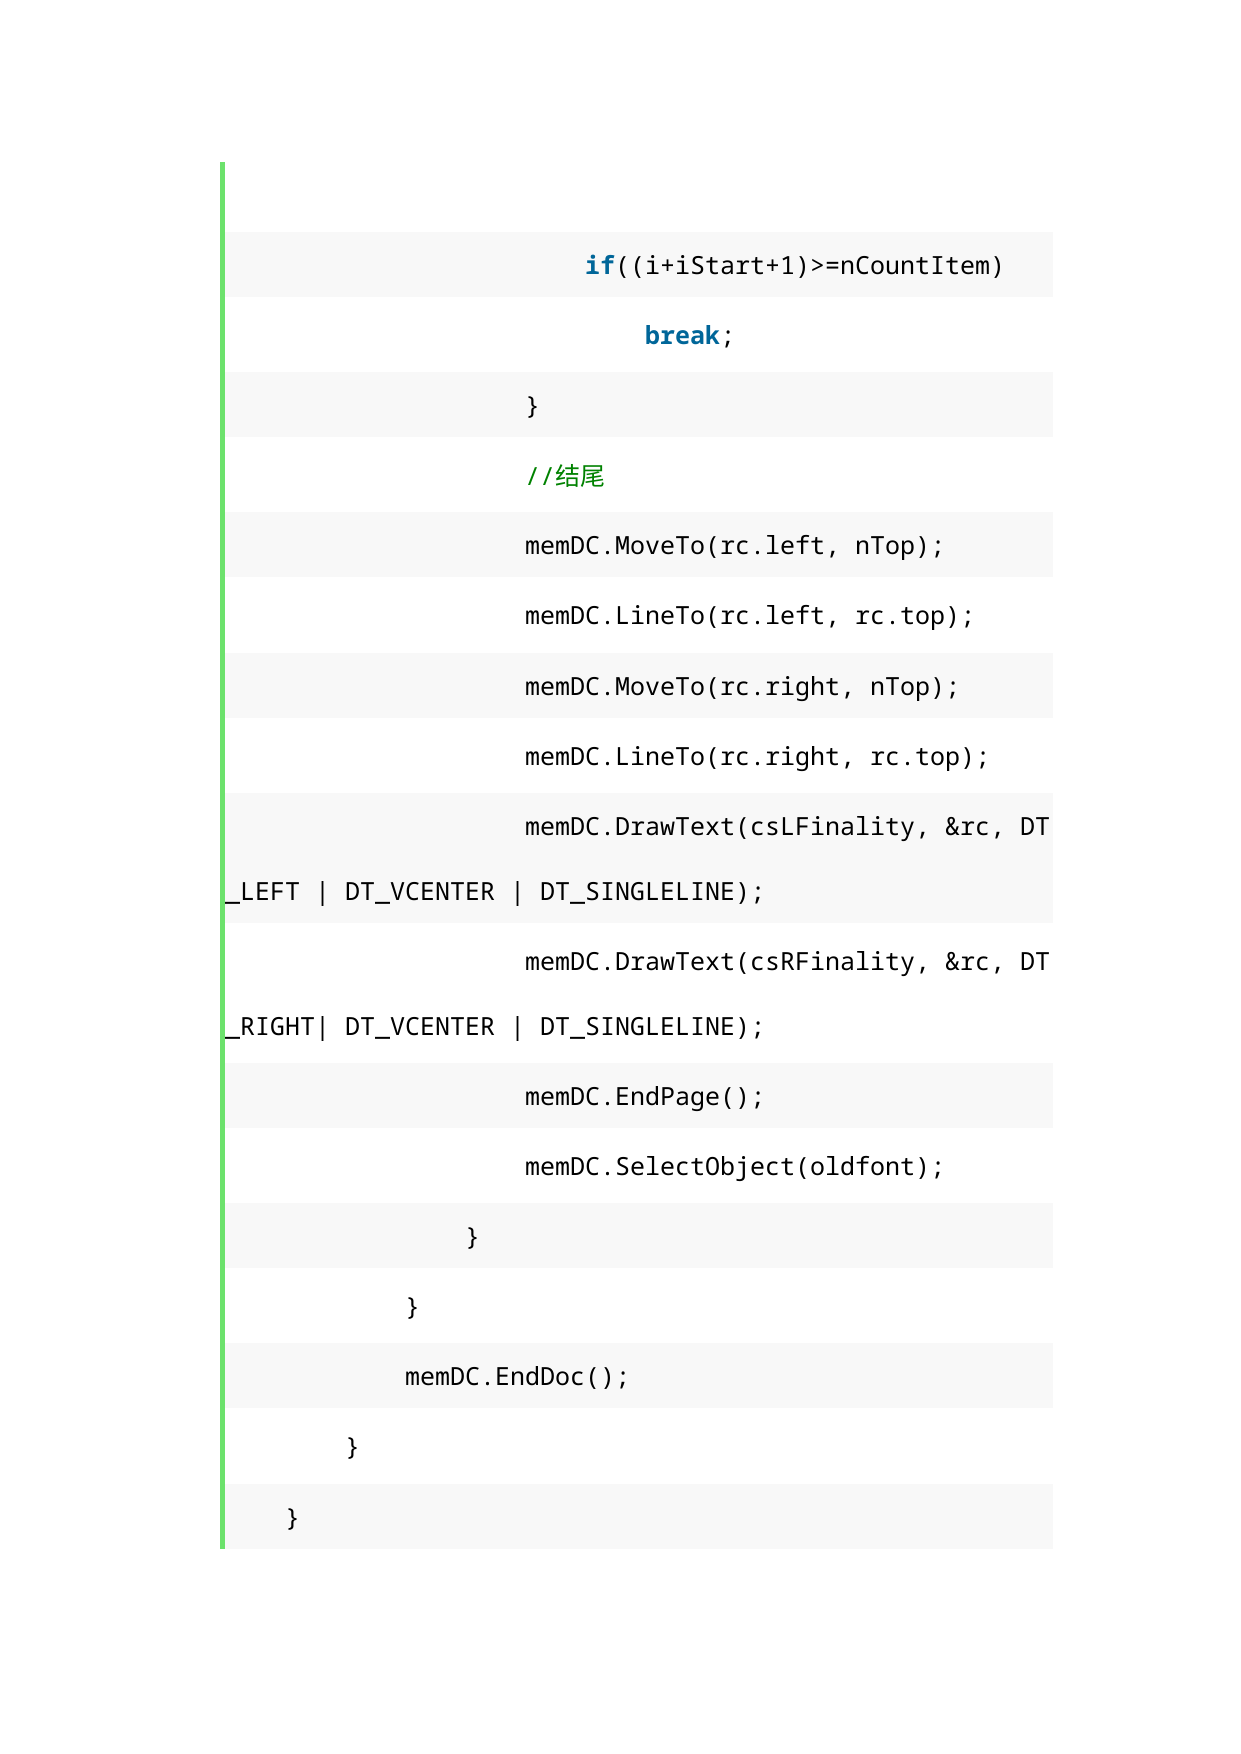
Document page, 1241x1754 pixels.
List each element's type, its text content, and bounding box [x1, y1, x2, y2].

text memDC.EndDoc(); [225, 1343, 1053, 1408]
text } [225, 1273, 1053, 1338]
text } [225, 1414, 1053, 1479]
text memDC.LineTo(rc.right, rc.top); [225, 723, 1053, 788]
text memDC.EndPage(); [225, 1063, 1053, 1128]
text } [225, 1484, 1053, 1549]
text } [225, 372, 1053, 437]
text } [225, 1203, 1053, 1268]
text memDC.MoveTo(rc.left, nTop); [225, 512, 1053, 577]
text memDC.DrawText(csLFinality, &rc, DT_LEFT | DT_VCENTER | DT_SINGLELINE); [225, 793, 1053, 923]
text memDC.LineTo(rc.left, rc.top); [225, 583, 1053, 648]
text memDC.SelectObject(oldfont); [225, 1133, 1053, 1198]
text memDC.DrawText(csRFinality, &rc, DT_RIGHT| DT_VCENTER | DT_SINGLELINE); [225, 928, 1053, 1058]
text memDC.MoveTo(rc.right, nTop); [225, 653, 1053, 718]
text if((i+iStart+1)>=nCountItem) [225, 232, 1053, 297]
text break; [225, 302, 1053, 367]
text //结尾 [225, 442, 1053, 507]
